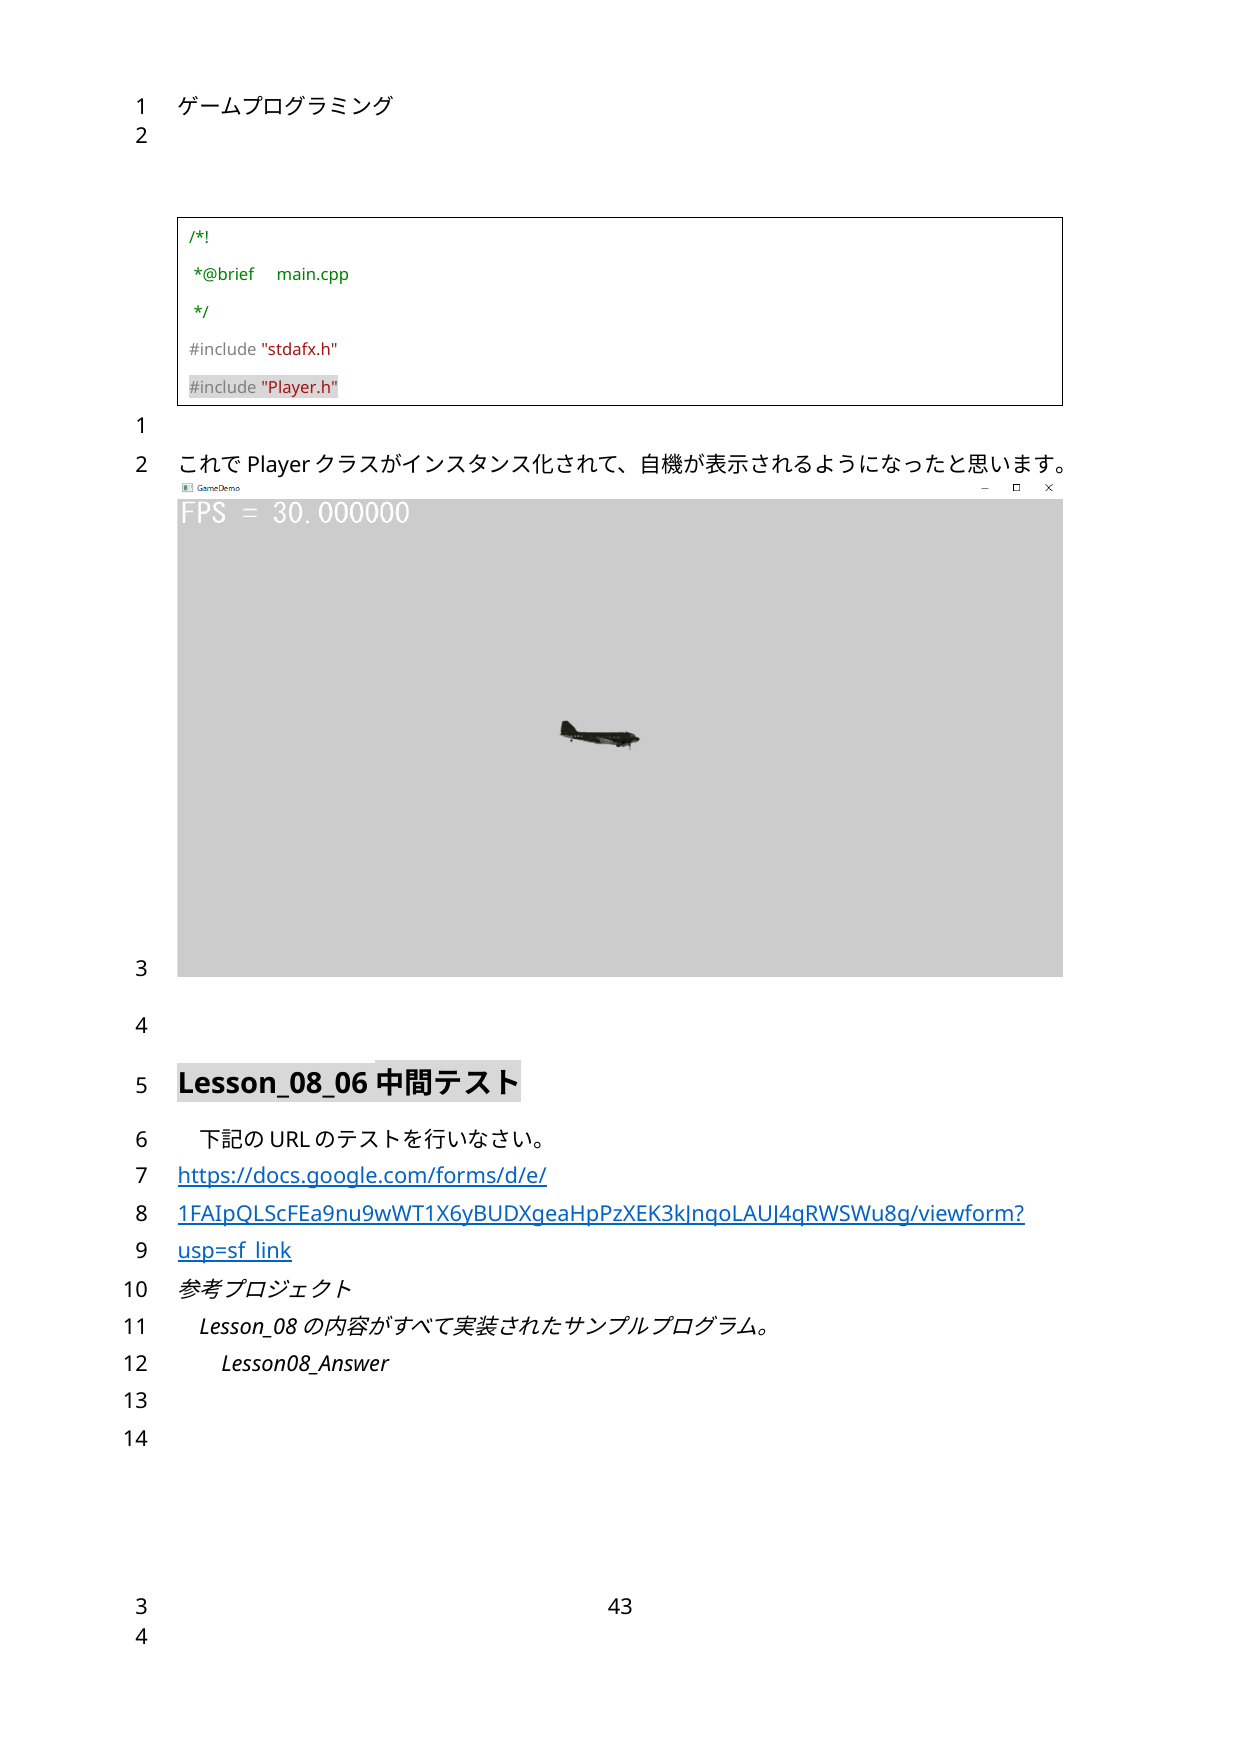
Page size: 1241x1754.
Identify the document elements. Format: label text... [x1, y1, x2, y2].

text これでPlayerクラスがインスタンス化されて、自機が表示されるようになったと思います。 [177, 444, 1063, 481]
text Lesson_08の内容がすべて実装されたサンプルプログラム。 [177, 1306, 1063, 1344]
table_header /*! *@brief main.cpp */ #include "stdafx.h" #include "Player.h" [178, 218, 1062, 405]
text 下記のURLのテストを行いなさい。 [177, 1119, 1063, 1156]
text 参考プロジェクト [177, 1269, 1063, 1306]
text https://docs.google.com/forms/d/e/1FAIpQLScFEa9nu9wWT1X6yBUDXgeaHpPzXEK3kJnqoLAUJ4qRWSWu8g/viewform?usp=sf_link [177, 1156, 1063, 1269]
text Lesson08_Answer [177, 1344, 1063, 1381]
subtitle Lesson_08_06 中間テスト [177, 1044, 1063, 1119]
picture [177, 481, 1063, 977]
